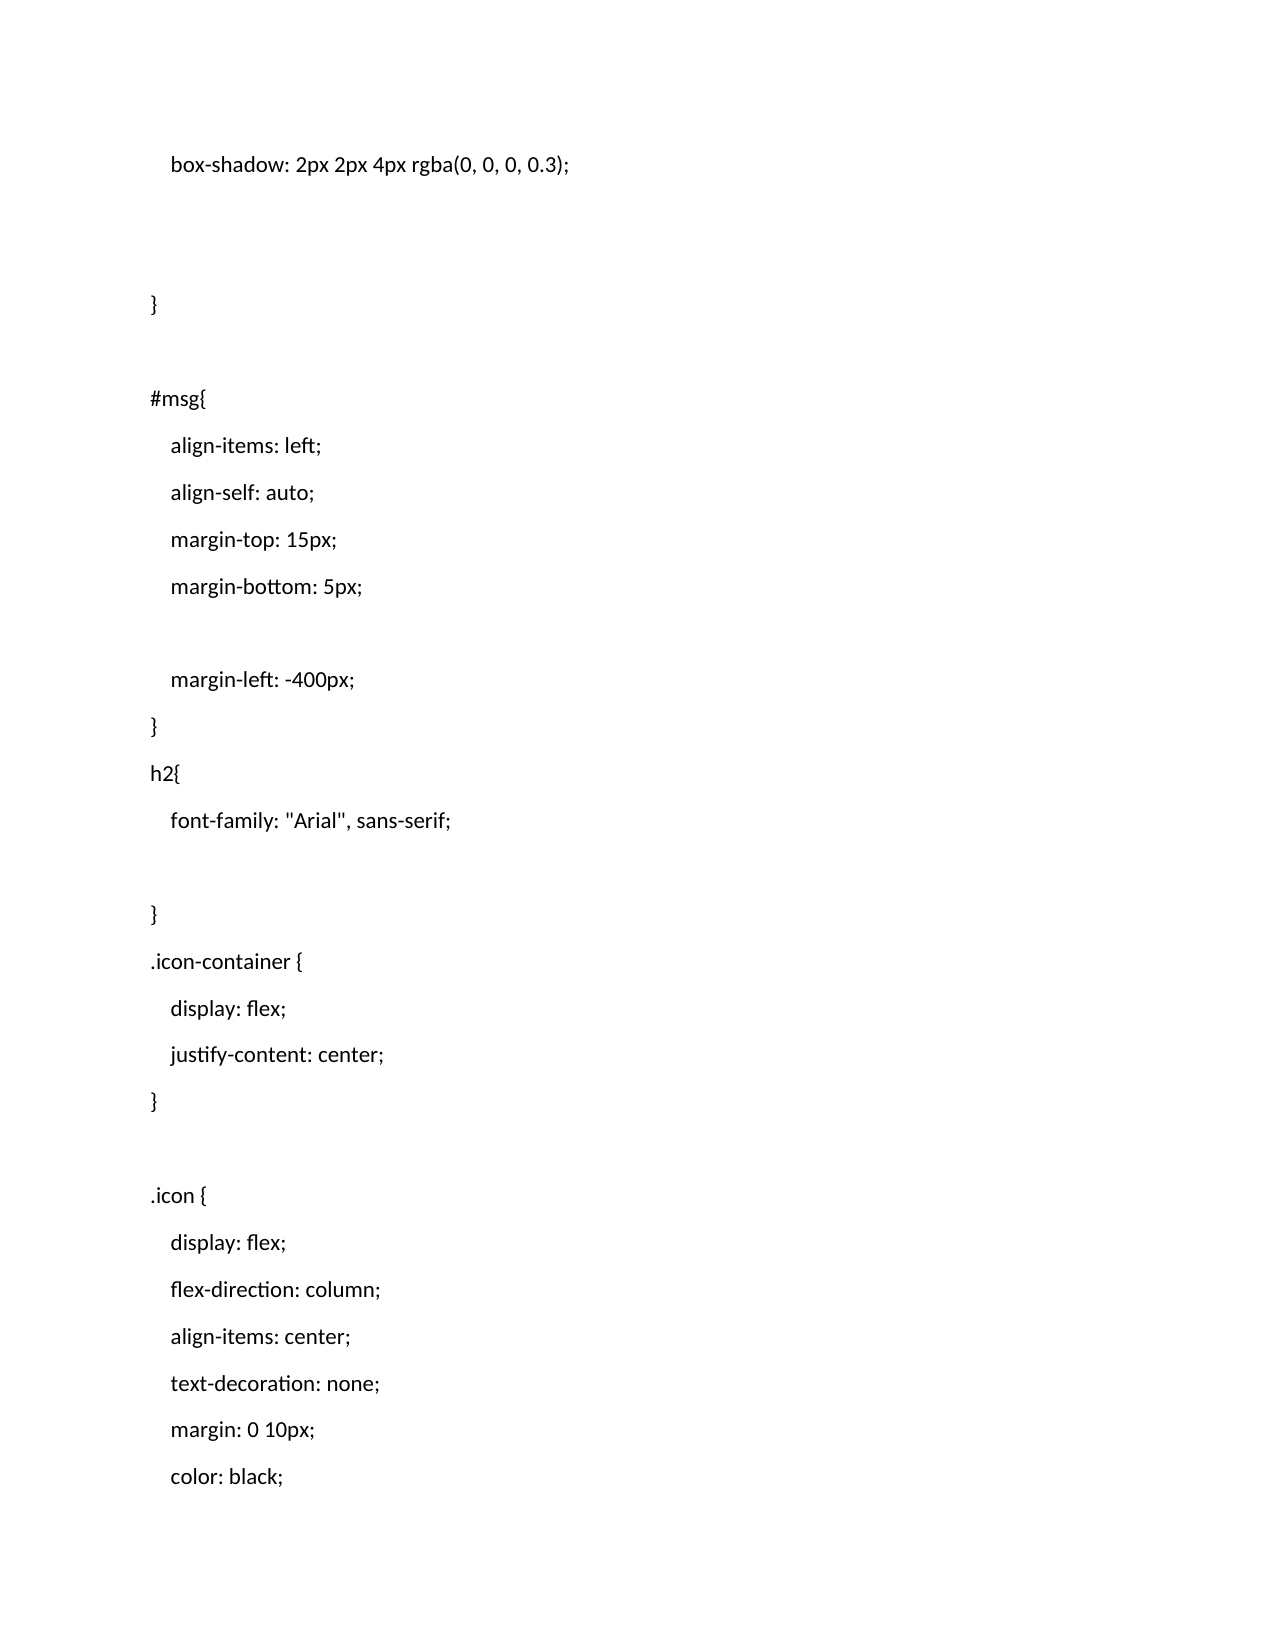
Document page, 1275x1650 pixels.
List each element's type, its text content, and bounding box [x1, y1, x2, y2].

text } [150, 900, 1125, 928]
text align-self: auto; [150, 478, 1125, 506]
text display: flex; [150, 1228, 1125, 1256]
text } [150, 712, 1125, 741]
text .icon-container { [150, 947, 1125, 975]
text justify-content: center; [150, 1041, 1125, 1069]
text flex-direction: column; [150, 1275, 1125, 1303]
text .icon { [150, 1181, 1125, 1209]
text #msg{ [150, 384, 1125, 412]
text display: flex; [150, 994, 1125, 1022]
text box-shadow: 2px 2px 4px rgba(0, 0, 0, 0.3); [150, 150, 1125, 178]
text align-items: left; [150, 431, 1125, 459]
text } [150, 291, 1125, 319]
text margin: 0 10px; [150, 1416, 1125, 1444]
text margin-top: 15px; [150, 525, 1125, 553]
text margin-left: -400px; [150, 666, 1125, 694]
text align-items: center; [150, 1322, 1125, 1350]
text font-family: "Arial", sans-serif; [150, 806, 1125, 834]
text margin-bottom: 5px; [150, 572, 1125, 600]
text } [150, 1087, 1125, 1116]
text text-decoration: none; [150, 1369, 1125, 1397]
text h2{ [150, 759, 1125, 787]
text color: black; [150, 1462, 1125, 1491]
